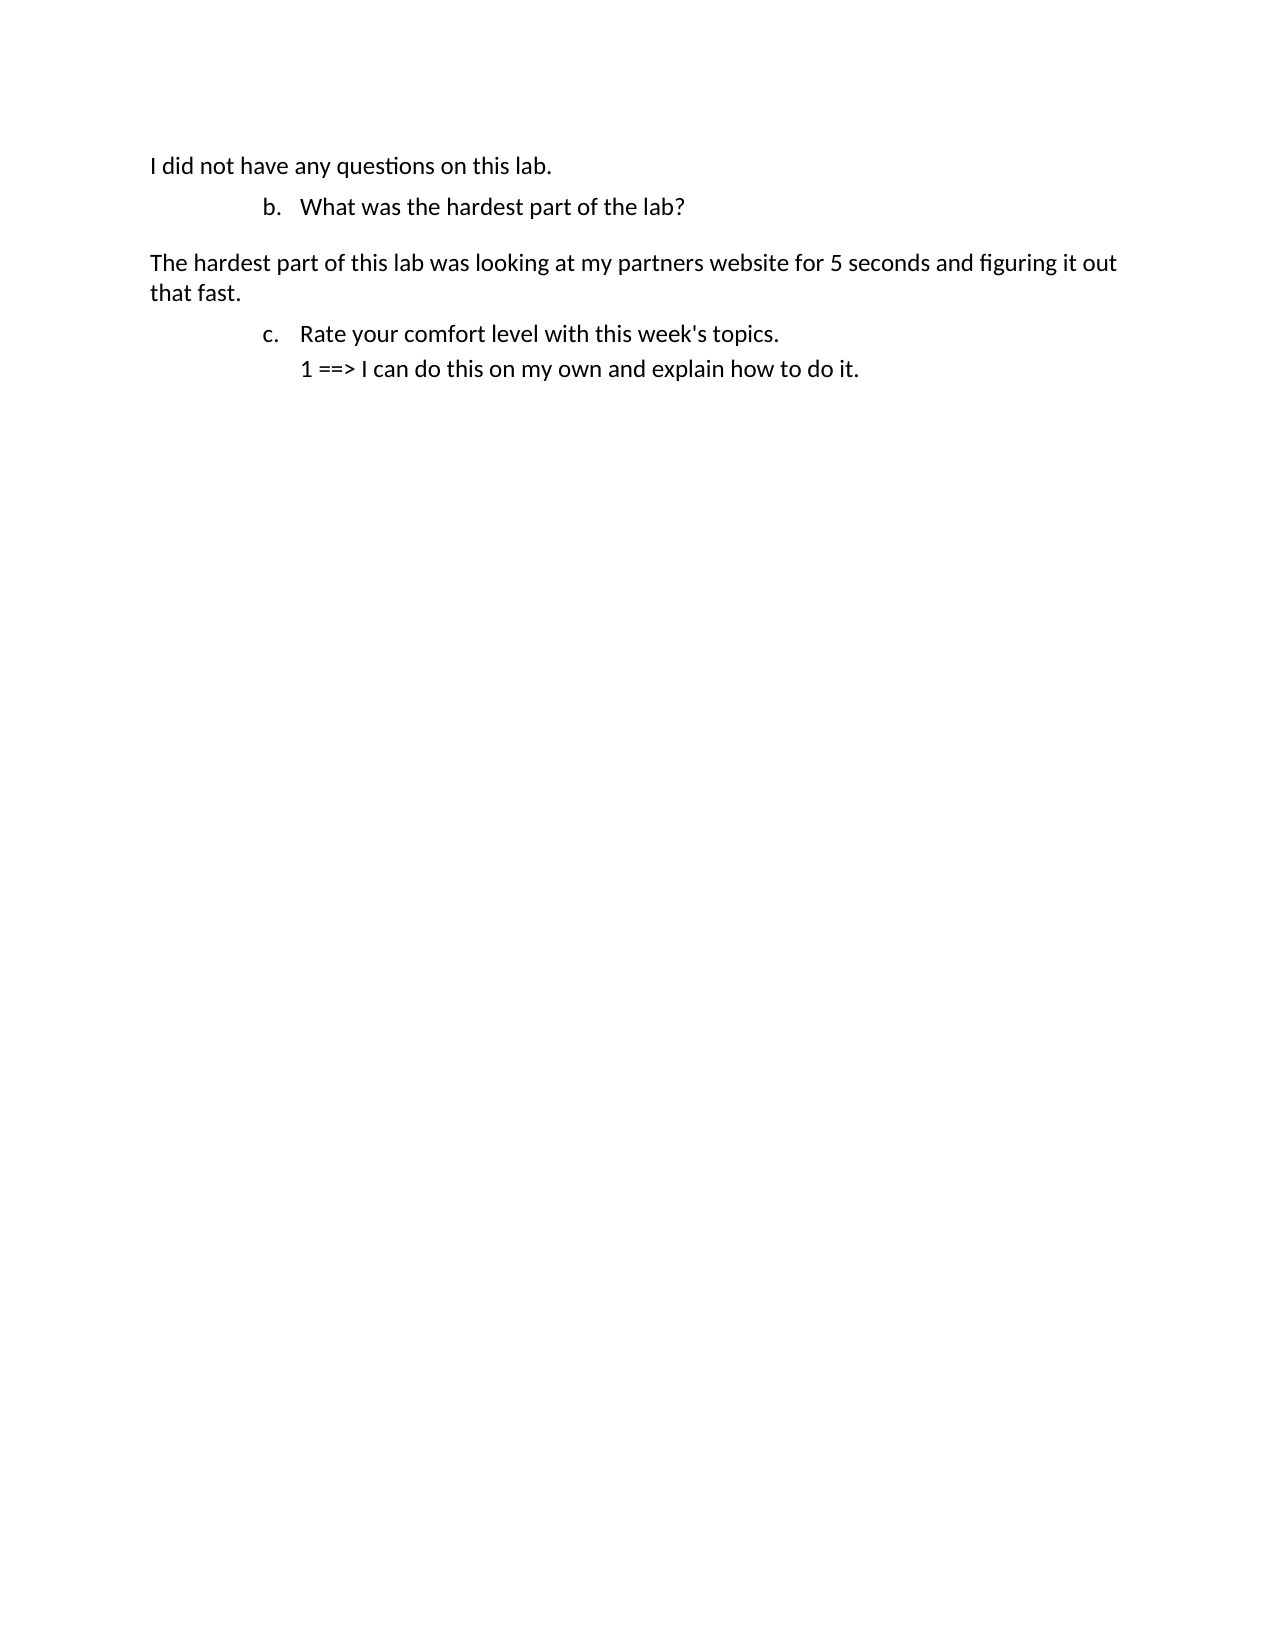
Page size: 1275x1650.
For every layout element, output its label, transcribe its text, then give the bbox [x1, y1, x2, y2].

list Rate your comfort level with this week's topics. 1 ==> I can do this on my own and explain how to do it. [262, 318, 1125, 419]
list What was the hardest part of the lab? [262, 191, 1125, 221]
text The hardest part of this lab was looking at my partners website for 5 seconds and figuring it out that fast. [150, 247, 1125, 308]
text I did not have any questions on this lab. [150, 150, 1125, 181]
